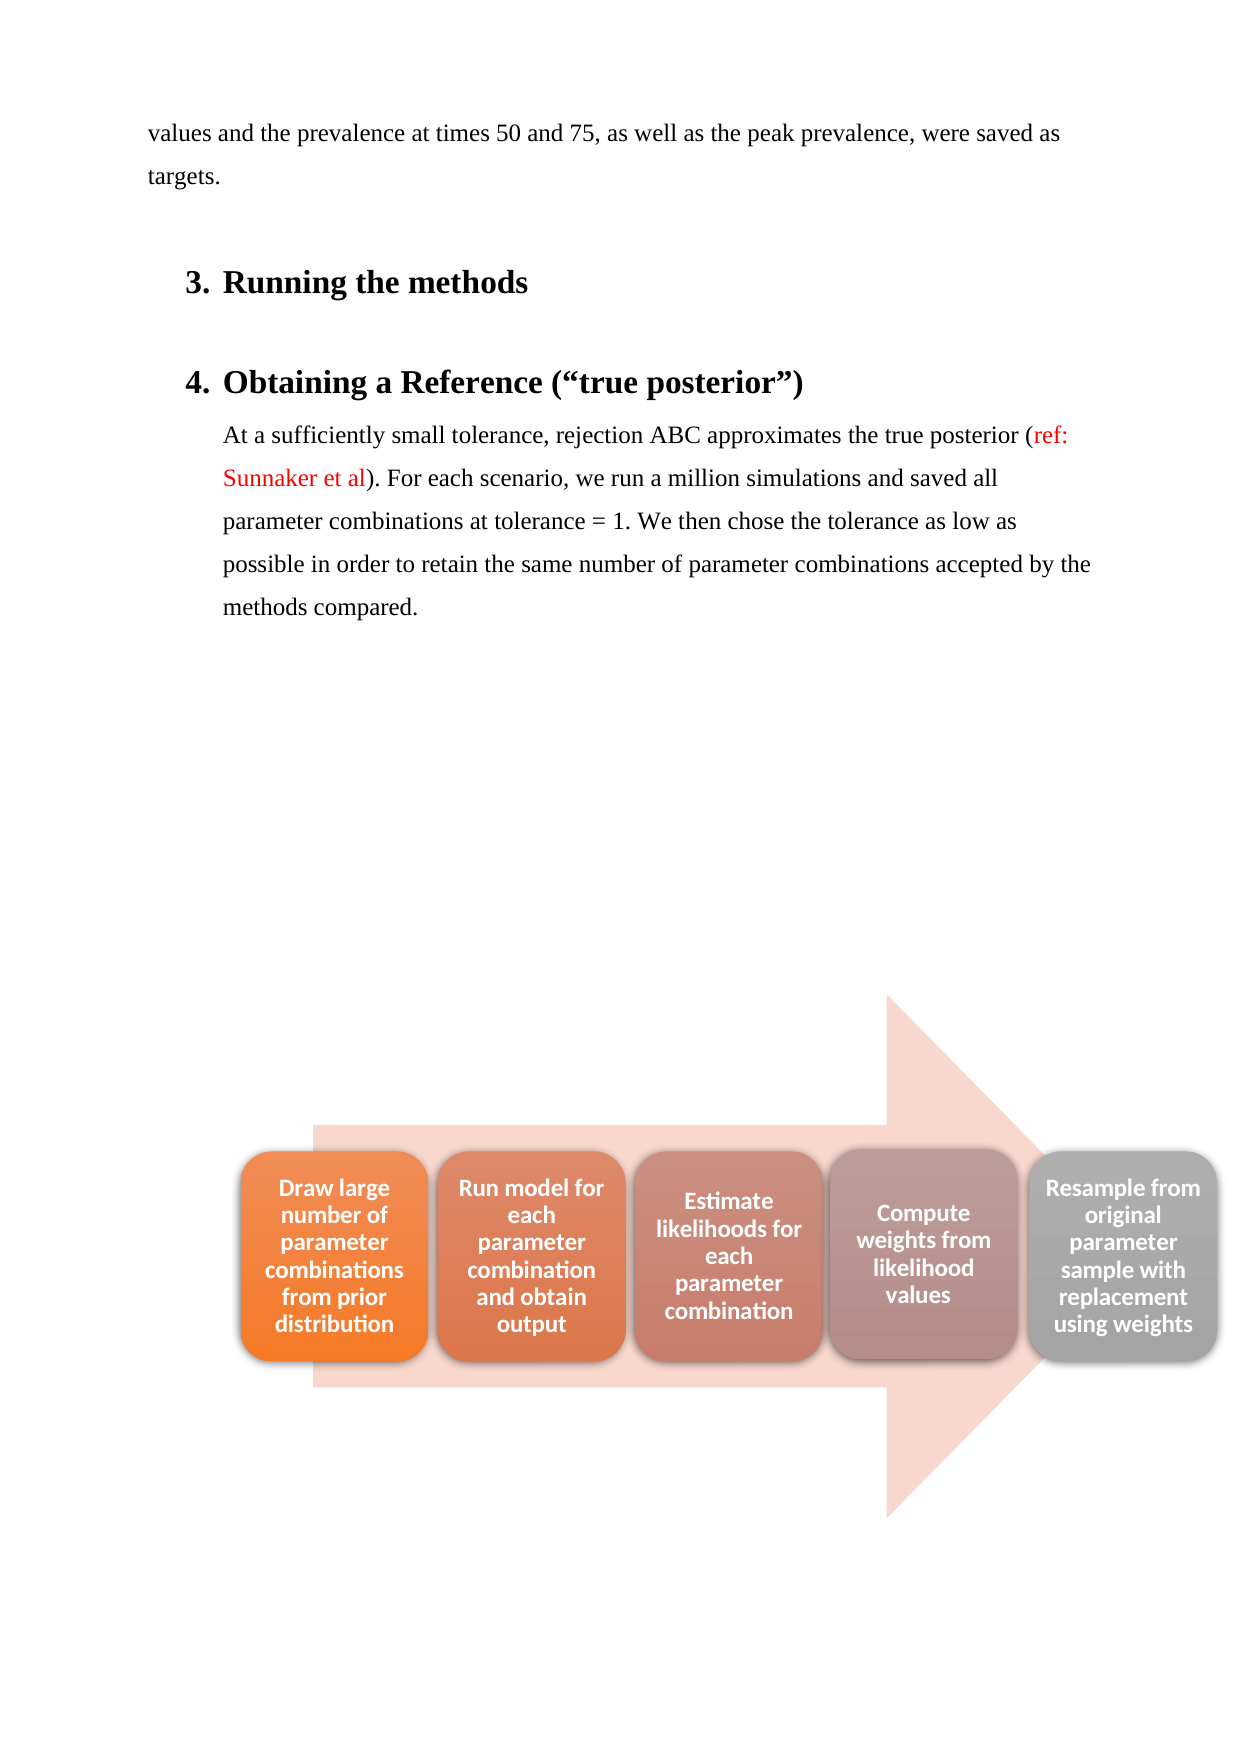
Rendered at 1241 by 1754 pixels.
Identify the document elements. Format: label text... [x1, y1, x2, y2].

list At a sufficiently small tolerance, rejection ABC approximates the true posterior (ref: Sunnaker et al). For each scenario, we run a million simulations and saved all parameter combinations at tolerance = 1. We then chose the tolerance as low as possible in order to retain the same number of parameter combinations accepted by the methods compared. [223, 420, 1092, 621]
list Obtaining a Reference (“true posterior”) [185, 362, 1092, 401]
list Running the methods [185, 262, 1092, 300]
